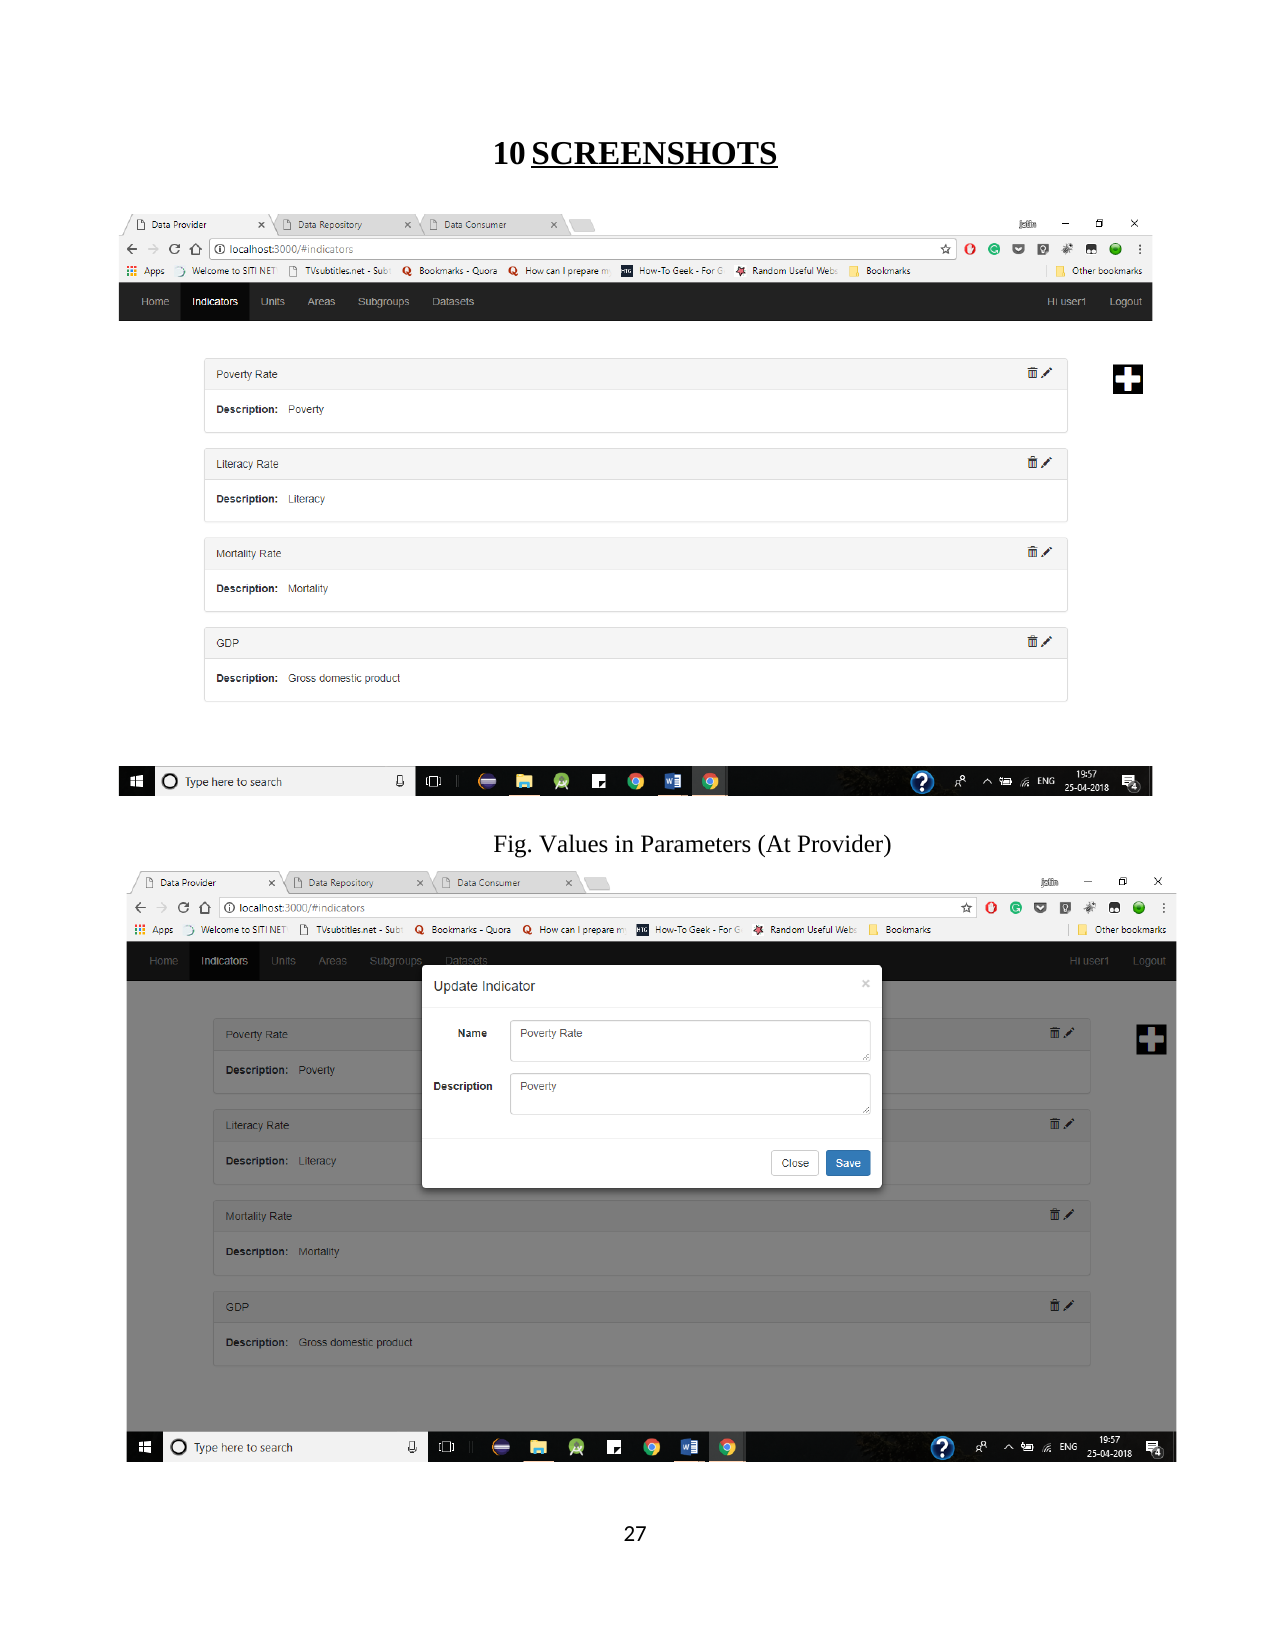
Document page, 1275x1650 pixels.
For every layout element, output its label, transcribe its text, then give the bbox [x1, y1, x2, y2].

list SCREENSHOTS [118, 133, 1152, 171]
picture [126, 871, 1177, 1462]
text Fig. Values in Parameters (At Provider) [418, 796, 1152, 858]
picture [118, 214, 1153, 796]
